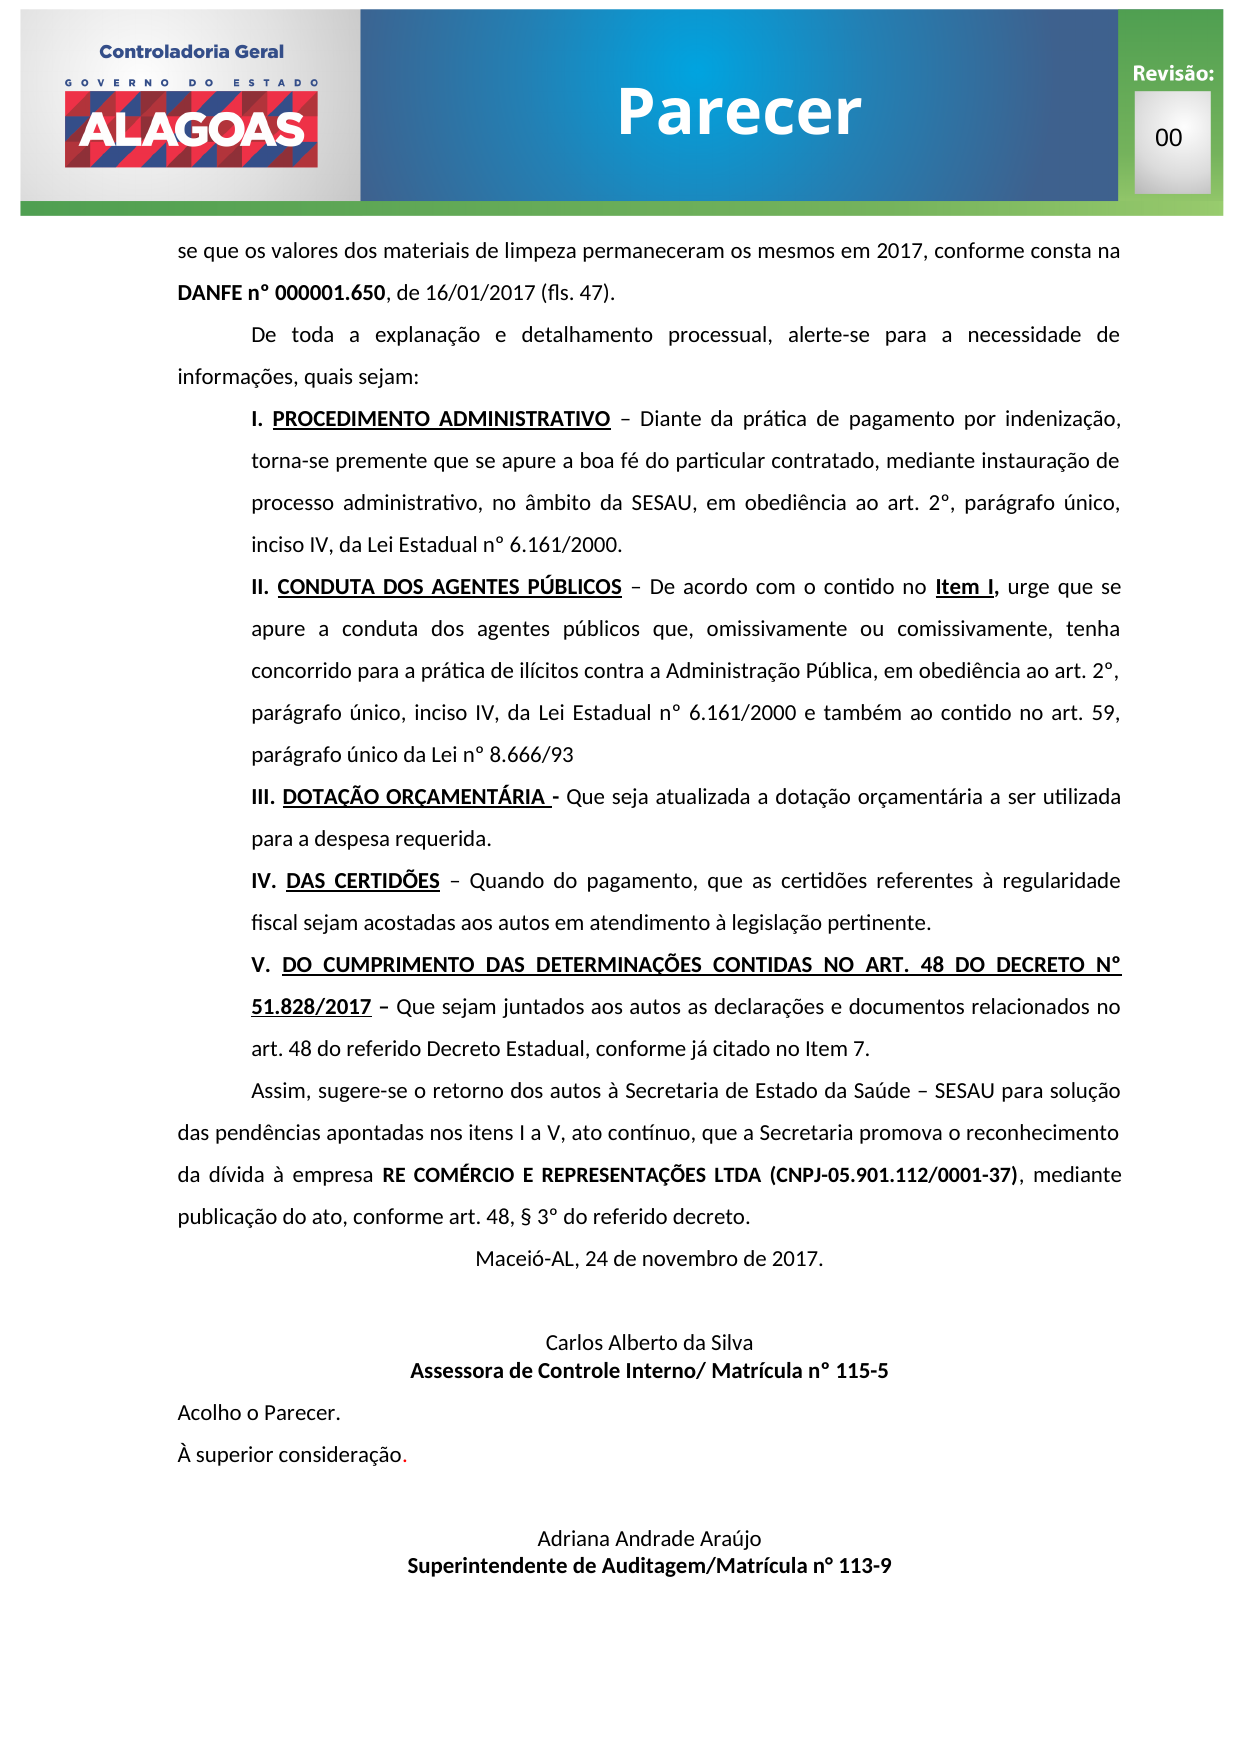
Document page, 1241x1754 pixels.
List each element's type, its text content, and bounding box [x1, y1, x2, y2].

text Carlos Alberto da Silva [177, 1328, 1122, 1356]
text De toda a explanação e detalhamento processual, alerte-se para a necessidade de informações, quais sejam: [177, 320, 1122, 390]
list II. CONDUTA DOS AGENTES PÚBLICOS – De acordo com o contido no Item I, urge que se apure a conduta dos agentes públicos que, omissivamente ou comissivamente, tenha concorrido para a prática de ilícitos contra a Administração Pública, em obediência ao art. 2º, parágrafo único, inciso IV, da Lei Estadual nº 6.161/2000 e também ao contido no art. 59, parágrafo único da Lei nº 8.666/93 [251, 572, 1122, 768]
list III. DOTAÇÃO ORÇAMENTÁRIA - Que seja atualizada a dotação orçamentária a ser utilizada para a despesa requerida. [251, 782, 1122, 852]
text Superintendente de Auditagem/Matrícula n° 113-9 [177, 1552, 1122, 1580]
text V. DO CUMPRIMENTO DAS DETERMINAÇÕES CONTIDAS NO ART. 48 DO DECRETO Nº 51.828/2017 – Que sejam juntados aos autos as declarações e documentos relacionados no art. 48 do referido Decreto Estadual, conforme já citado no Item 7. [251, 950, 1122, 1062]
text IV. DAS CERTIDÕES – Quando do pagamento, que as certidões referentes à regularidade fiscal sejam acostadas aos autos em atendimento à legislação pertinente. [251, 866, 1122, 936]
picture [20, 9, 1224, 216]
text Acolho o Parecer. [177, 1398, 1122, 1426]
text À superior consideração. [177, 1440, 1122, 1468]
text Maceió-AL, 24 de novembro de 2017. [177, 1244, 1122, 1272]
text Assessora de Controle Interno/ Matrícula nº 115-5 [177, 1356, 1122, 1384]
list I. PROCEDIMENTO ADMINISTRATIVO – Diante da prática de pagamento por indenização, torna-se premente que se apure a boa fé do particular contratado, mediante instauração de processo administrativo, no âmbito da SESAU, em obediência ao art. 2º, parágrafo único, inciso IV, da Lei Estadual nº 6.161/2000. [251, 404, 1122, 558]
text Adriana Andrade Araújo [177, 1524, 1122, 1552]
text Assim, sugere-se o retorno dos autos à Secretaria de Estado da Saúde – SESAU para solução das pendências apontadas nos itens I a V, ato contínuo, que a Secretaria promova o reconhecimento da dívida à empresa RE COMÉRCIO E REPRESENTAÇÕES LTDA (CNPJ-05.901.112/0001-37), mediante publicação do ato, conforme art. 48, § 3º do referido decreto. [177, 1076, 1122, 1230]
